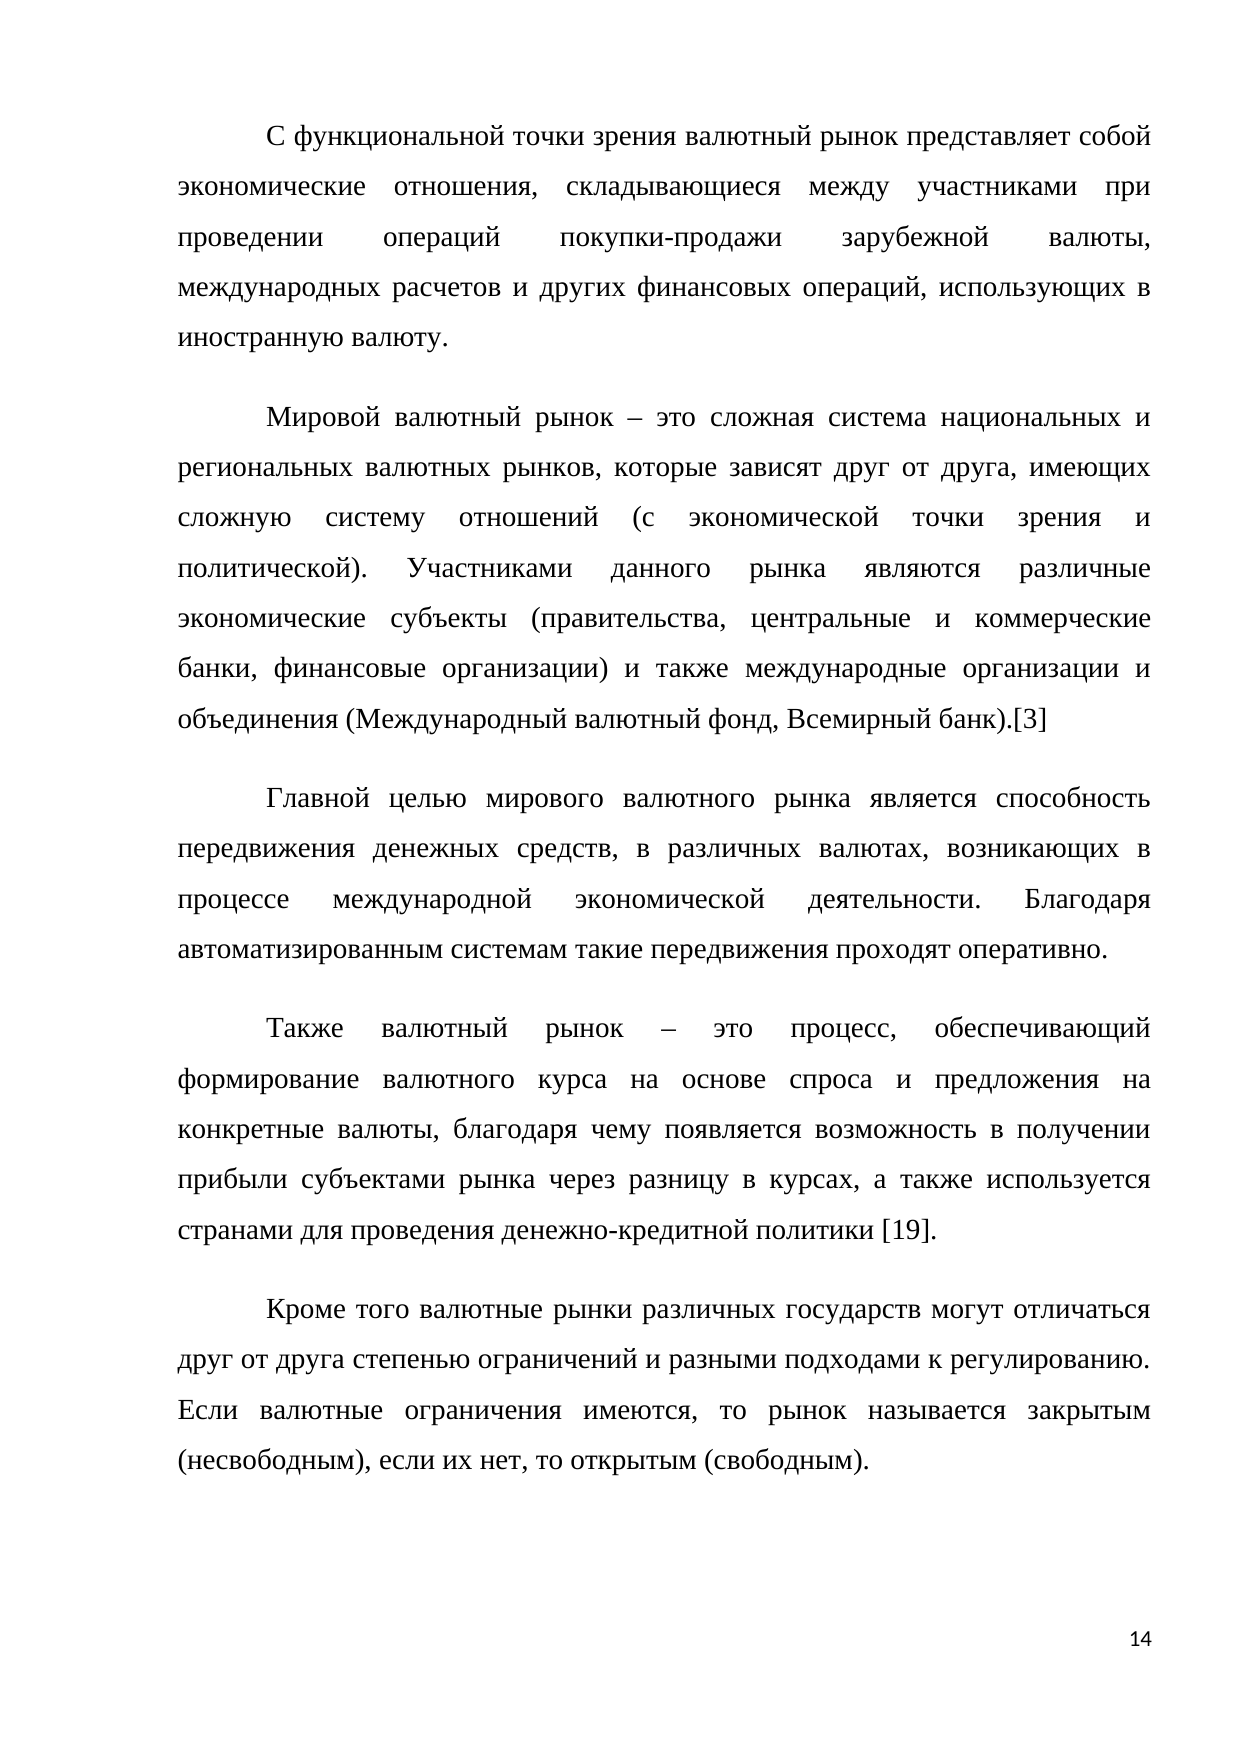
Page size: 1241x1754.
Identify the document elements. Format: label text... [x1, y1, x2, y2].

text С функциональной точки зрения валютный рынок представляет собой экономические отношения, складывающиеся между участниками при проведении операций покупки-продажи зарубежной валюты, международных расчетов и других финансовых операций, использующих в иностранную валюту. [177, 118, 1152, 353]
text Главной целью мирового валютного рынка является способность передвижения денежных средств, в различных валютах, возникающих в процессе международной экономической деятельности. Благодаря автоматизированным системам такие передвижения проходят оперативно. [177, 780, 1152, 965]
text Кроме того валютные рынки различных государств могут отличаться друг от друга степенью ограничений и разными подходами к регулированию. Если валютные ограничения имеются, то рынок называется закрытым (несвободным), если их нет, то открытым (свободным). [177, 1291, 1152, 1476]
text Мировой валютный рынок – это сложная система национальных и региональных валютных рынков, которые зависят друг от друга, имеющих сложную систему отношений (с экономической точки зрения и политической). Участниками данного рынка являются различные экономические субъекты (правительства, центральные и коммерческие банки, финансовые организации) и также международные организации и объединения (Международный валютный фонд, Всемирный банк).[3] [177, 399, 1152, 734]
text Также валютный рынок – это процесс, обеспечивающий формирование валютного курса на основе спроса и предложения на конкретные валюты, благодаря чему появляется возможность в получении прибыли субъектами рынка через разницу в курсах, а также используется странами для проведения денежно-кредитной политики [19]. [177, 1011, 1152, 1245]
